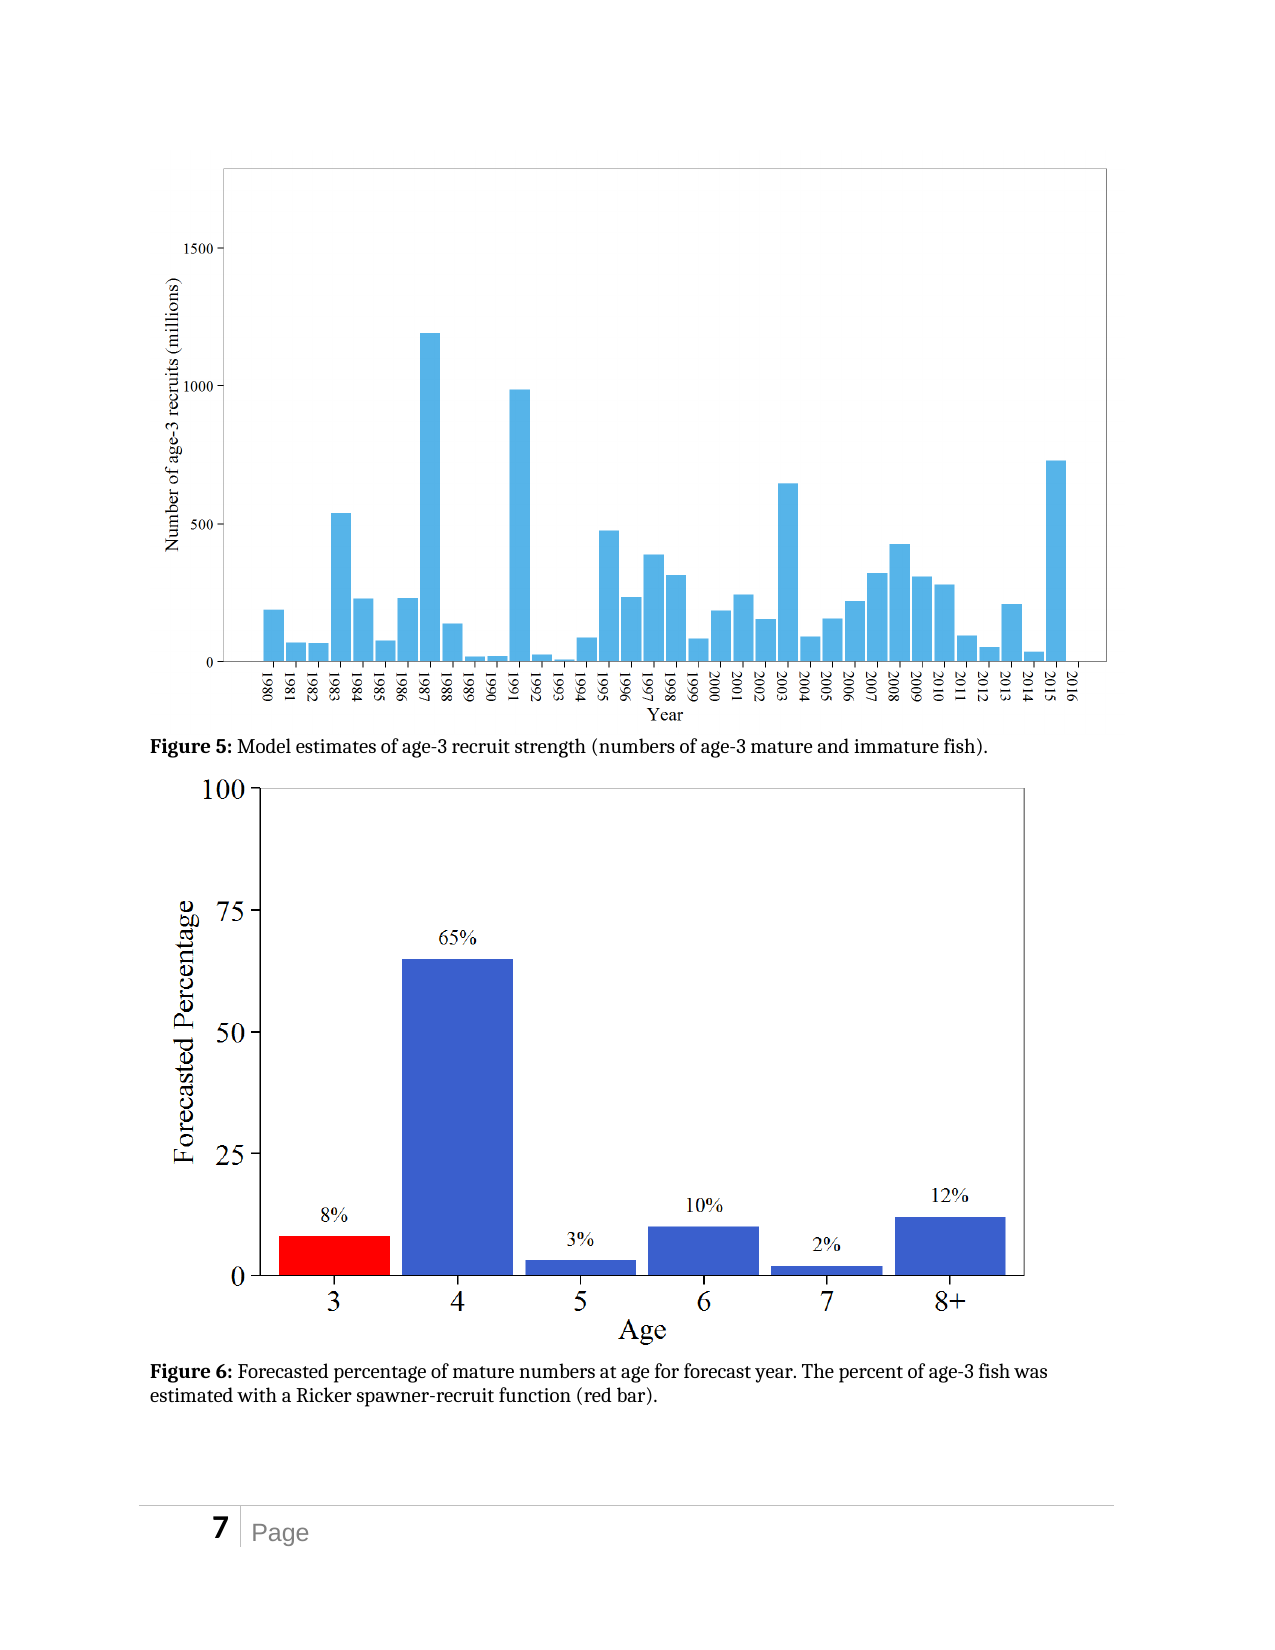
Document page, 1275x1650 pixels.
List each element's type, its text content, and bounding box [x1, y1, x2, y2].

picture [150, 758, 1054, 1361]
text Figure 5: Model estimates of age-3 recruit strength (numbers of age-3 mature and immature fish). [150, 735, 1125, 758]
picture [150, 150, 1125, 735]
text Figure 6: Forecasted percentage of mature numbers at age for forecast year. The percent of age-3 fish was estimated with a Ricker spawner-recruit function (red bar). [150, 1360, 1125, 1408]
